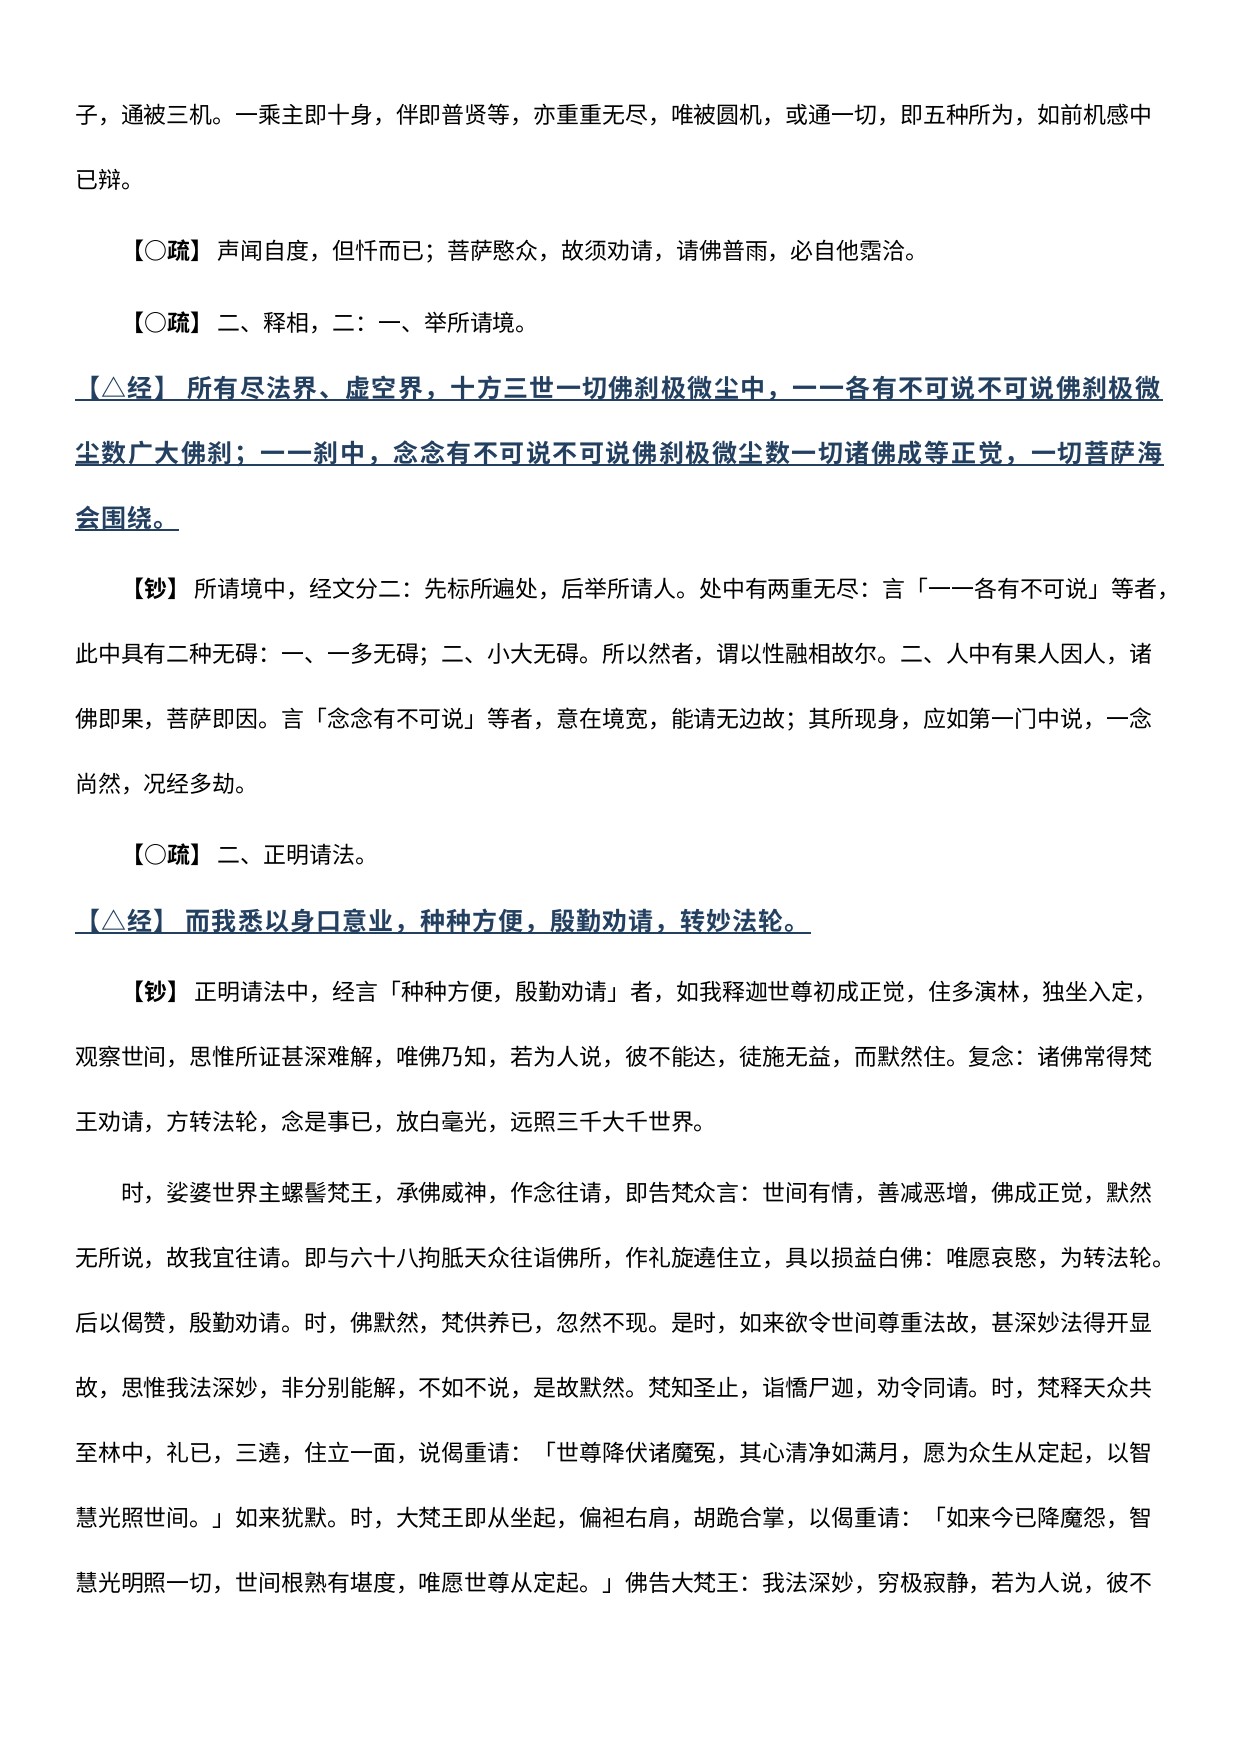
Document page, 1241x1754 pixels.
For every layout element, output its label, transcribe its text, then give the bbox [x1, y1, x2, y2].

text 【钞】 正明请法中，经言「种种方便，殷勤劝请」者，如我释迦世尊初成正觉，住多演林，独坐入定，观察世间，思惟所证甚深难解，唯佛乃知，若为人说，彼不能达，徒施无益，而默然住。复念：诸佛常得梵王劝请，方转法轮，念是事已，放白毫光，远照三千大千世界。 [75, 958, 1165, 1153]
text 【钞】 所请境中，经文分二：先标所遍处，后举所请人。处中有两重无尽：言「一一各有不可说」等者，此中具有二种无碍：一、一多无碍；二、小大无碍。所以然者，谓以性融相故尔。二、人中有果人因人，诸佛即果，菩萨即因。言「念念有不可说」等者，意在境宽，能请无边故；其所现身，应如第一门中说，一念尚然，况经多劫。 [75, 555, 1165, 815]
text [75, 81, 1165, 211]
text 【△经】 所有尽法界、虚空界，十方三世一切佛刹极微尘中，一一各有不可说不可说佛刹极微尘数广大佛刹；一一刹中，念念有不可说不可说佛刹极微尘数一切诸佛成等正觉，一切菩萨海会围绕。 [75, 354, 1165, 549]
text 【○疏】 声闻自度，但忏而已；菩萨愍众，故须劝请，请佛普雨，必自他霑洽。 [75, 217, 1165, 282]
text 【○疏】 二、正明请法。 [75, 822, 1165, 887]
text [75, 1159, 1165, 1614]
text 【△经】 而我悉以身口意业，种种方便，殷勤劝请，转妙法轮。 [75, 887, 1165, 952]
text 【○疏】 二、释相，二：一、举所请境。 [75, 289, 1165, 354]
